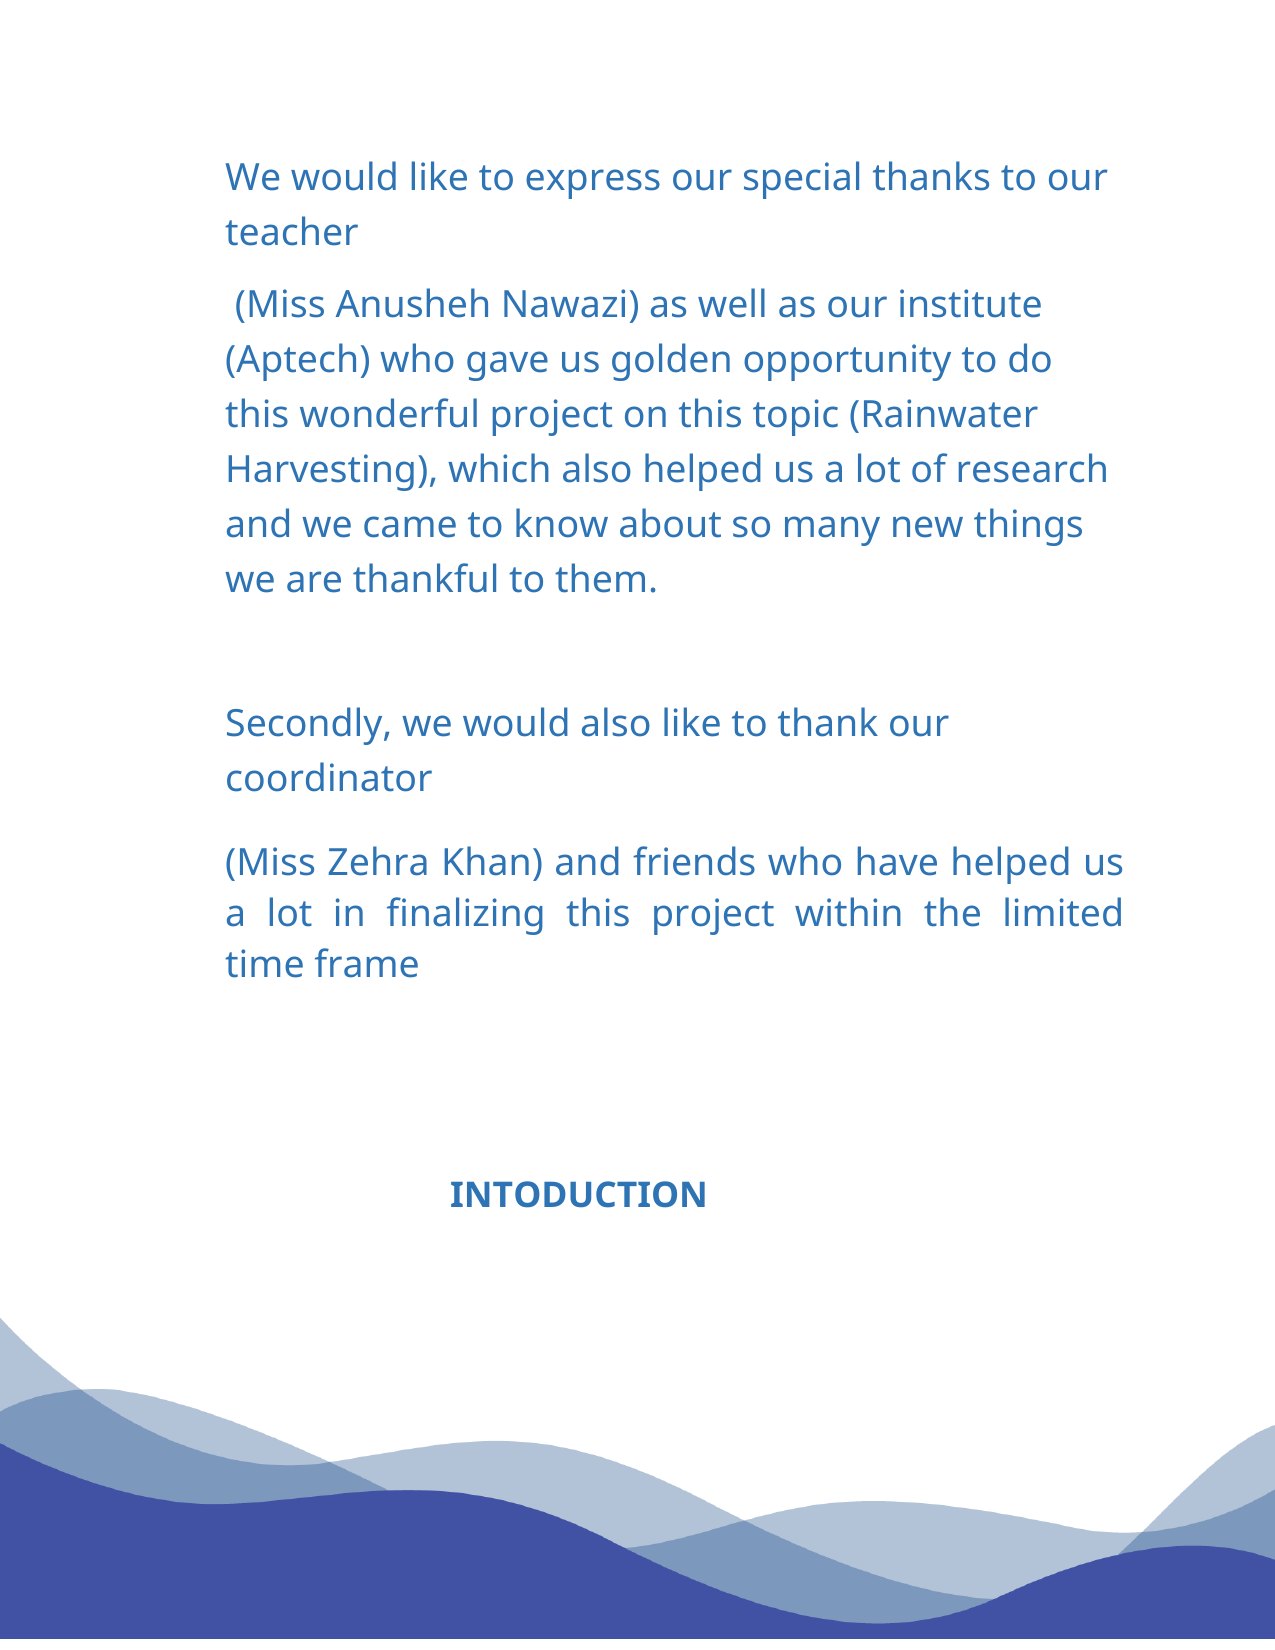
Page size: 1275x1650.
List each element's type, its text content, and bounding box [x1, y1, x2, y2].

text INTODUCTION [150, 1169, 1125, 1218]
text (Miss Anusheh Nawazi) as well as our institute (Aptech) who gave us golden opportunity to do this wonderful project on this topic (Rainwater Harvesting), which also helped us a lot of research and we came to know about so many new things we are thankful to them. [225, 277, 1125, 603]
text We would like to express our special thanks to our teacher [225, 150, 1125, 256]
picture [0, 1314, 1275, 1639]
text Secondly, we would also like to thank our coordinator [225, 696, 1125, 802]
text (Miss Zehra Khan) and friends who have helped us a lot in finalizing this project within the limited time frame [225, 835, 1125, 988]
